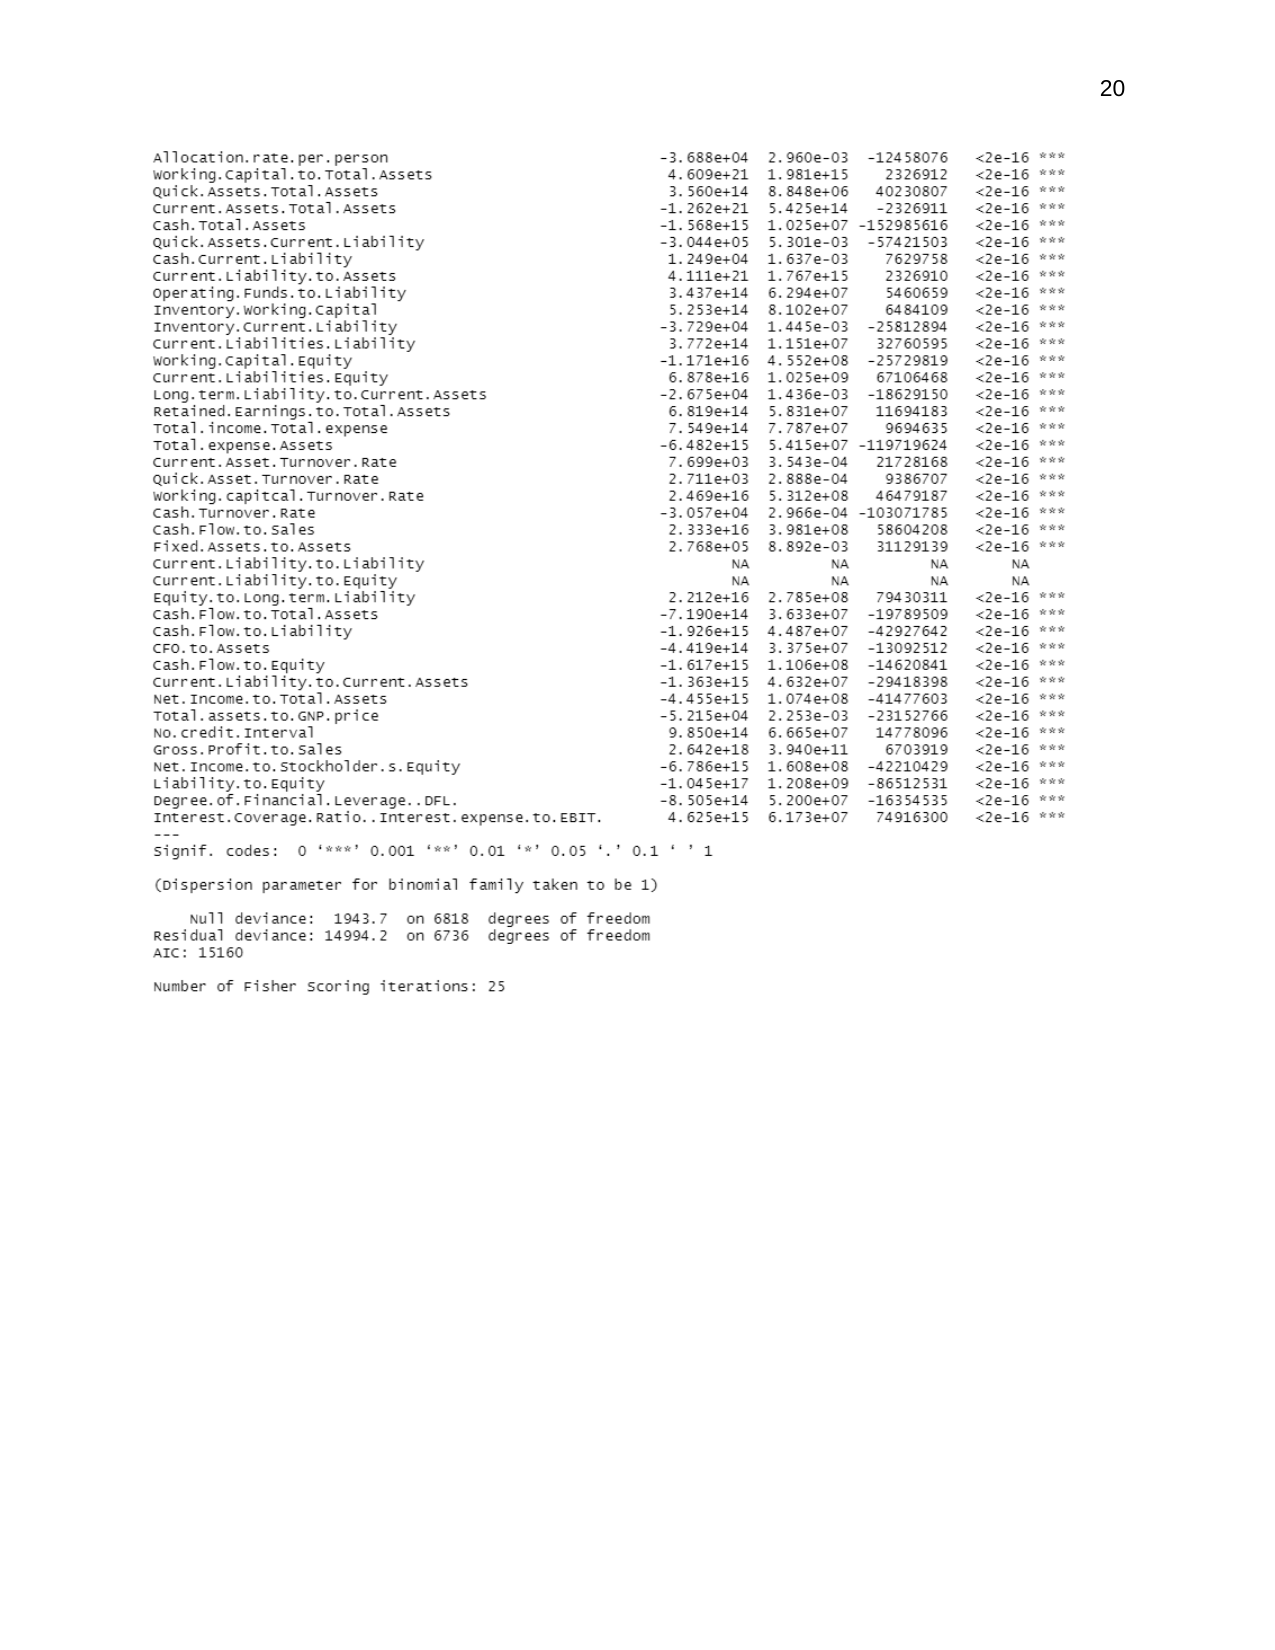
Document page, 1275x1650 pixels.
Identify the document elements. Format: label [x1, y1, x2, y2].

picture [150, 150, 1114, 1006]
